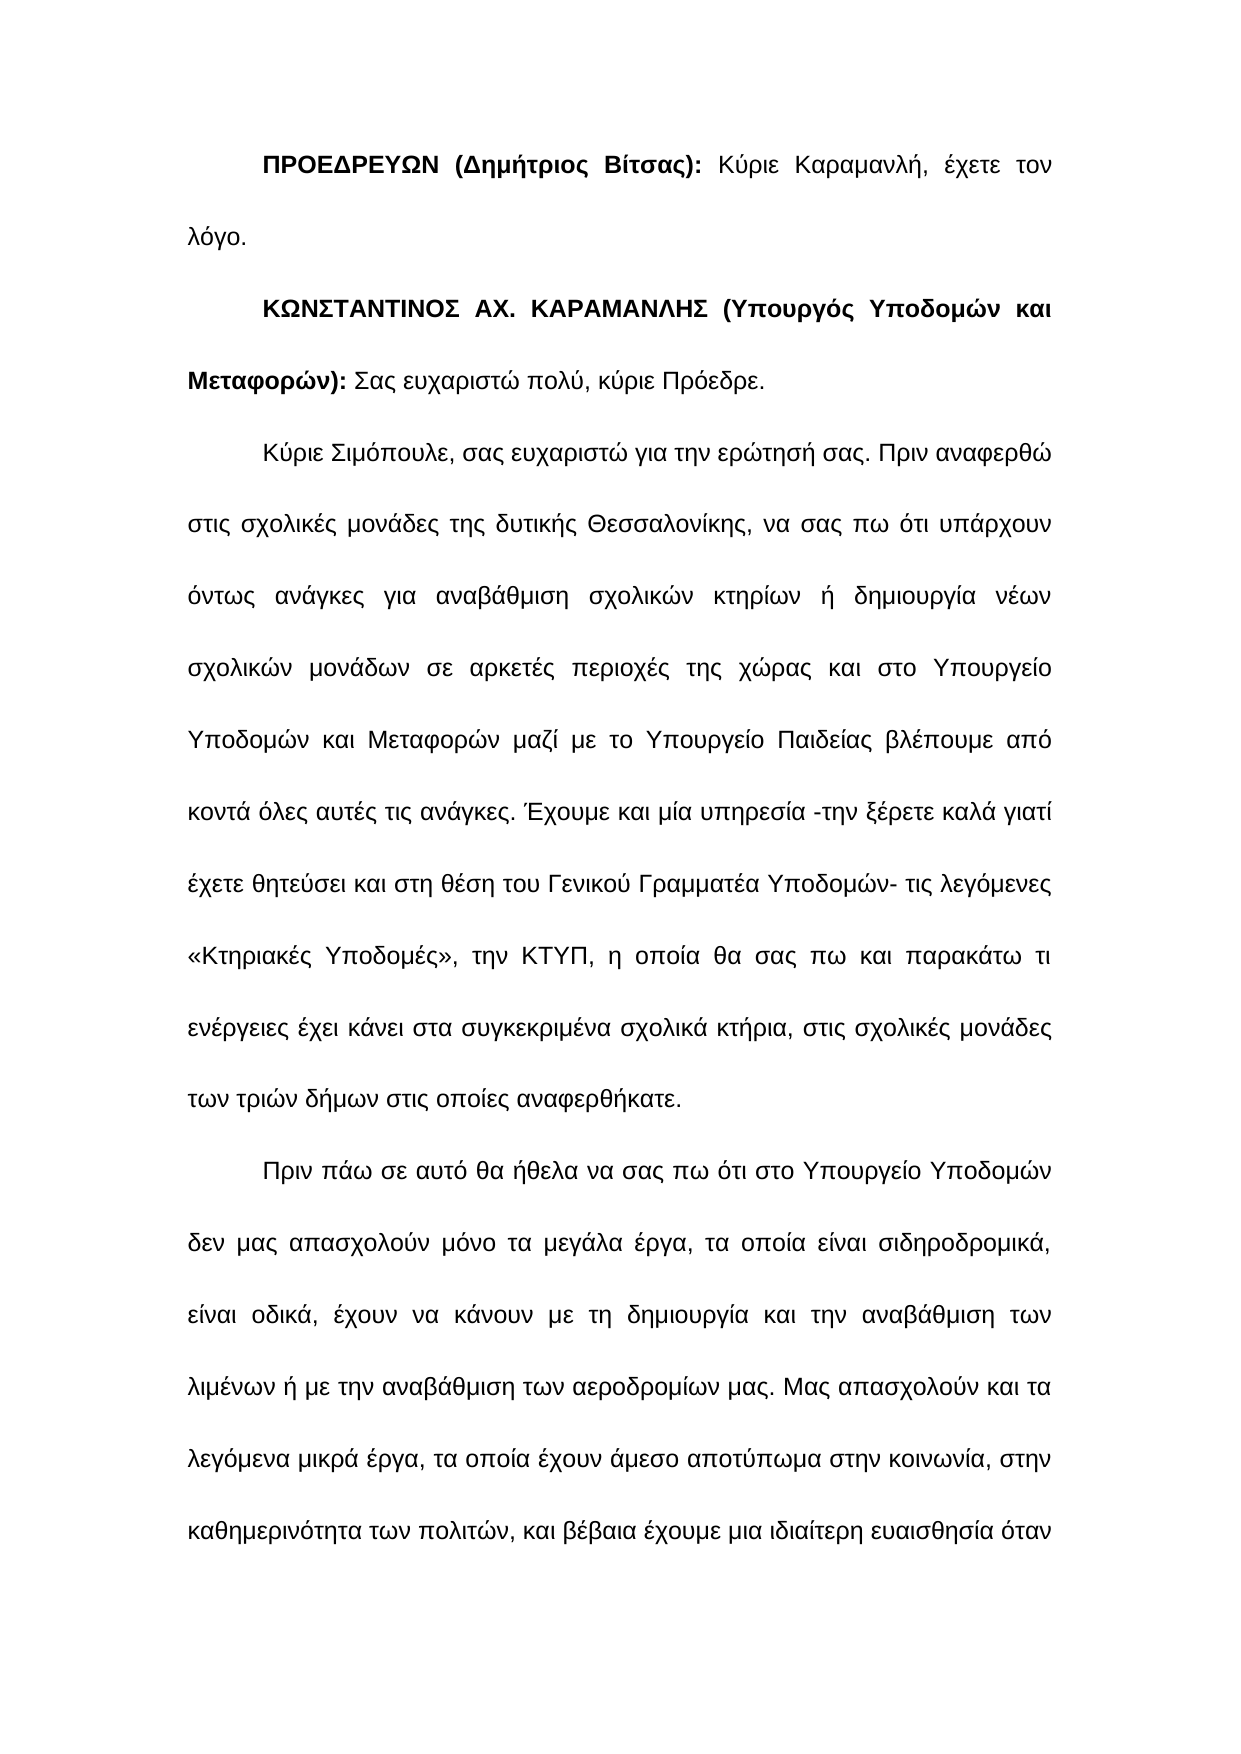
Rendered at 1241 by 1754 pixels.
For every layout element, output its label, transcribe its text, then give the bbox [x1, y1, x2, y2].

text ΚΩΝΣΤΑΝΤΙΝΟΣ ΑΧ. ΚΑΡΑΜΑΝΛΗΣ (Υπουργός Υποδομών και Μεταφορών): Σας ευχαριστώ πολύ, κύριε Πρόεδρε. [187, 294, 1053, 394]
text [187, 1156, 1053, 1544]
text ΠΡΟΕΔΡΕΥΩΝ (Δημήτριος Βίτσας): Κύριε Καραμανλή, έχετε τον λόγο. [187, 150, 1053, 251]
text Κύριε Σιμόπουλε, σας ευχαριστώ για την ερώτησή σας. Πριν αναφερθώ στις σχολικές μονάδες της δυτικής Θεσσαλονίκης, να σας πω ότι υπάρχουν όντως ανάγκες για αναβάθμιση σχολικών κτηρίων ή δημιουργία νέων σχολικών μονάδων σε αρκετές περιοχές της χώρας και στο Υπουργείο Υποδομών και Μεταφορών μαζί με το Υπουργείο Παιδείας βλέπουμε από κοντά όλες αυτές τις ανάγκες. Έχουμε και μία υπηρεσία -την ξέρετε καλά γιατί έχετε θητεύσει και στη θέση του Γενικού Γραμματέα Υποδομών- τις λεγόμενες «Κτηριακές Υποδομές», την ΚΤΥΠ, η οποία θα σας πω και παρακάτω τι ενέργειες έχει κάνει στα συγκεκριμένα σχολικά κτήρια, στις σχολικές μονάδες των τριών δήμων στις οποίες αναφερθήκατε. [187, 437, 1053, 1113]
